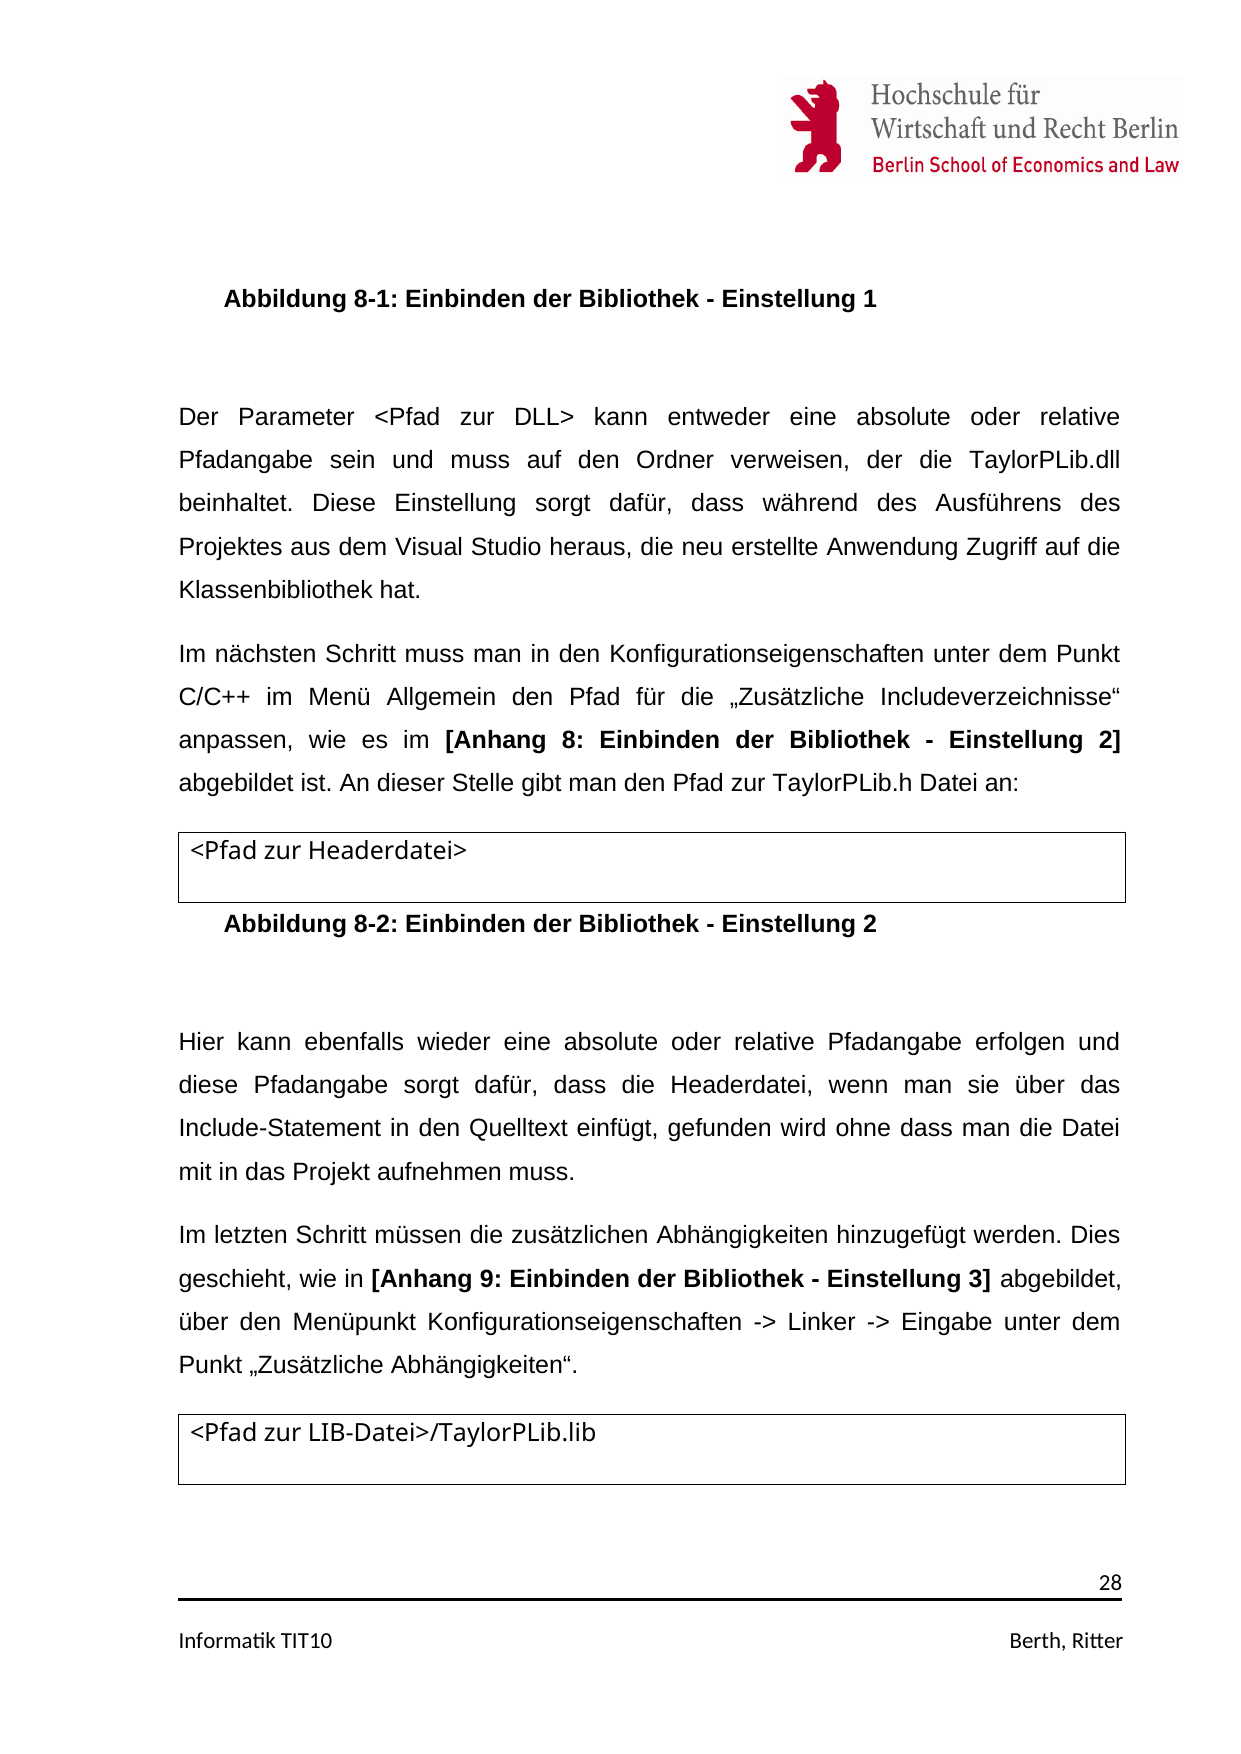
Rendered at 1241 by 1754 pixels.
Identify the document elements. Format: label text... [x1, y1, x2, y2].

table_header <Pfad zur Headerdatei> [179, 833, 1125, 902]
text Im letzten Schritt müssen die zusätzlichen Abhängigkeiten hinzugefügt werden. Dies geschieht, wie in [Anhang 9: Einbinden der Bibliothek - Einstellung 3] abgebildet, über den Menüpunkt Konfigurationseigenschaften -> Linker -> Eingabe unter dem Punkt „Zusätzliche Abhängigkeiten“. [178, 1221, 1122, 1379]
text Abbildung 8-2: Einbinden der Bibliothek - Einstellung 2 [178, 909, 1122, 938]
picture [782, 75, 1184, 183]
text Der Parameter <Pfad zur DLL> kann entweder eine absolute oder relative Pfadangabe sein und muss auf den Ordner verweisen, der die TaylorPLib.dll beinhaltet. Diese Einstellung sorgt dafür, dass während des Ausführens des Projektes aus dem Visual Studio heraus, die neu erstellte Anwendung Zugriff auf die Klassenbibliothek hat. [178, 402, 1122, 603]
text Im nächsten Schritt muss man in den Konfigurationseigenschaften unter dem Punkt C/C++ im Menü Allgemein den Pfad für die „Zusätzliche Includeverzeichnisse“ anpassen, wie es im [Anhang 8: Einbinden der Bibliothek - Einstellung 2] abgebildet ist. An dieser Stelle gibt man den Pfad zur TaylorPLib.h Datei an: [178, 638, 1122, 797]
text Hier kann ebenfalls wieder eine absolute oder relative Pfadangabe erfolgen und diese Pfadangabe sorgt dafür, dass die Headerdatei, wenn man sie über das Include-Statement in den Quelltext einfügt, gefunden wird ohne dass man die Datei mit in das Projekt aufnehmen muss. [178, 1027, 1122, 1185]
table_header <Pfad zur LIB-Datei>/TaylorPLib.lib [179, 1415, 1125, 1484]
text Abbildung 8-1: Einbinden der Bibliothek - Einstellung 1 [178, 284, 1122, 313]
